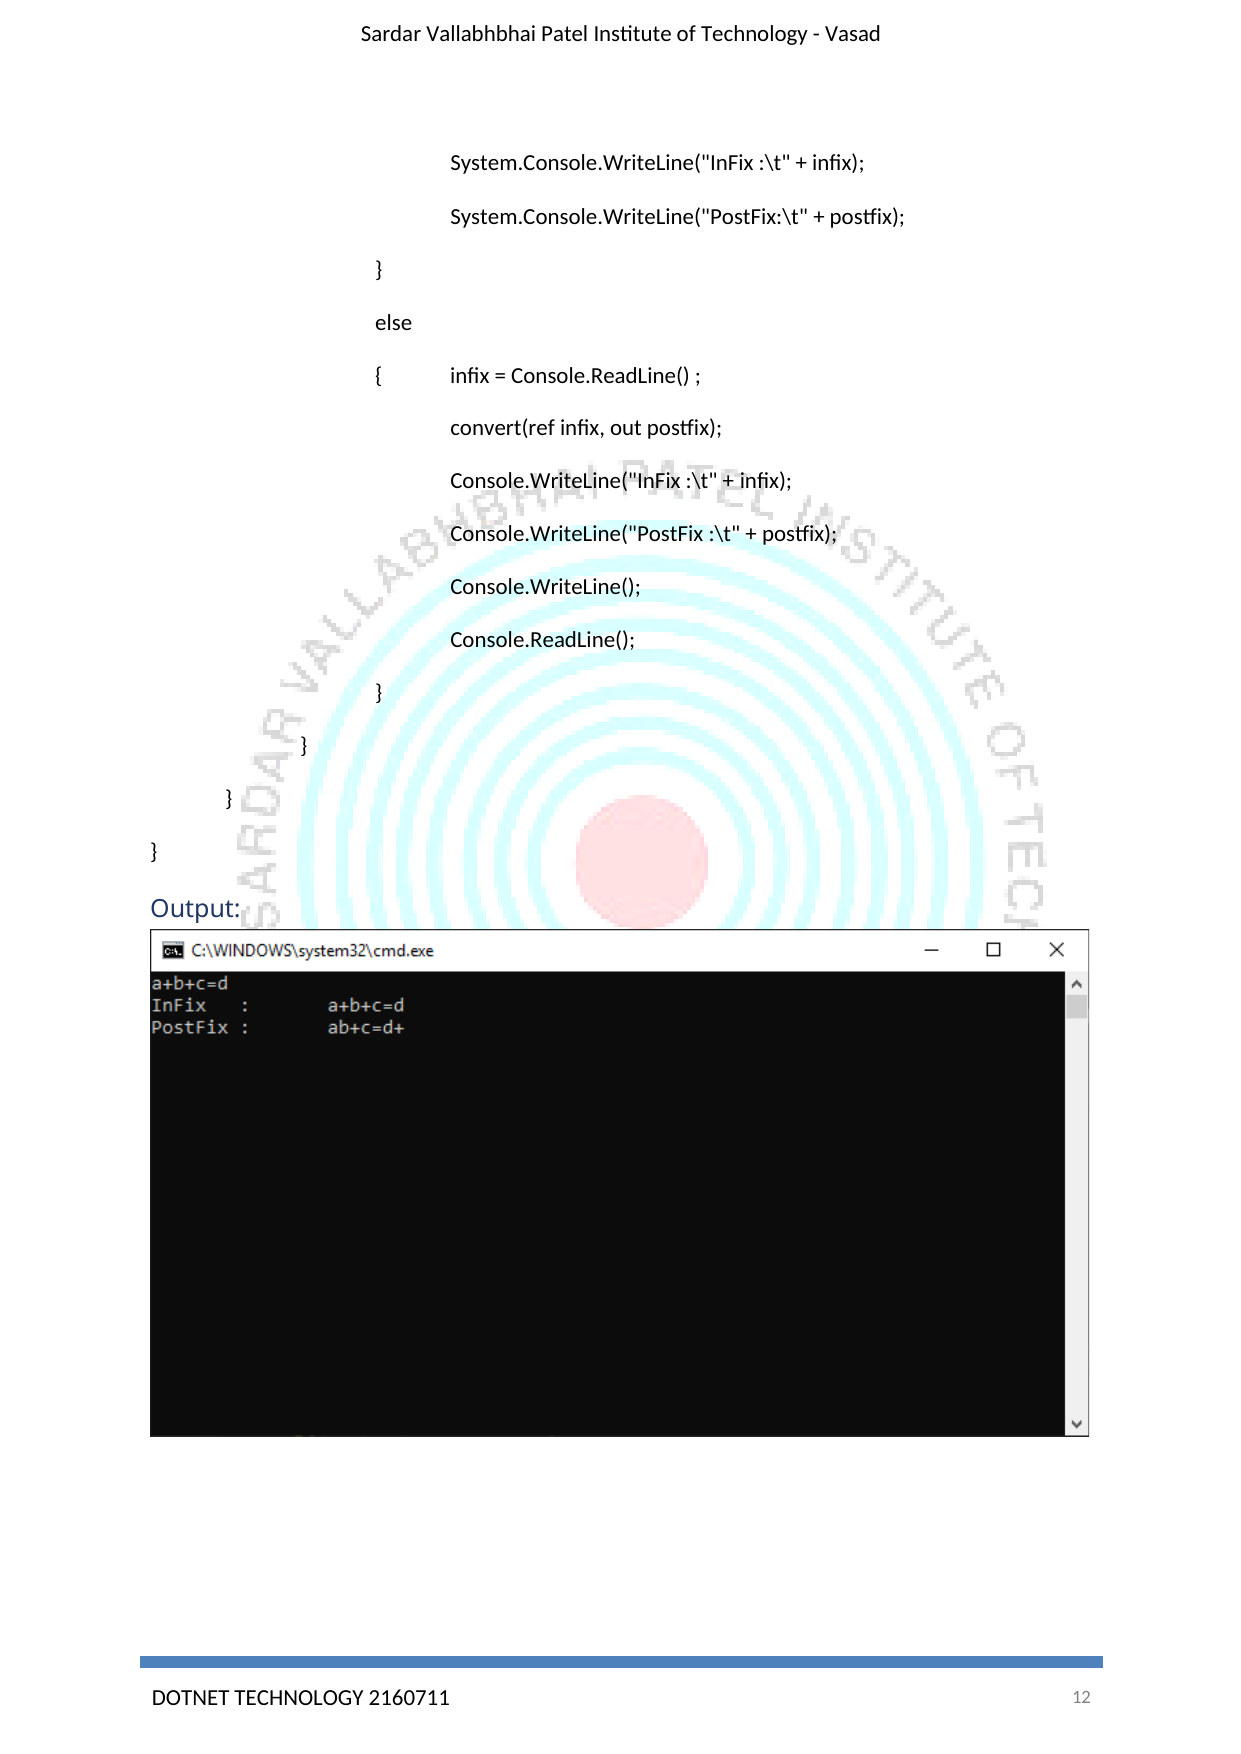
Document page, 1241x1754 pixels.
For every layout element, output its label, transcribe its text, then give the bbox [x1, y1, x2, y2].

text Console.ReadLine(); [450, 625, 1103, 653]
text } [375, 255, 1103, 283]
text { infix = Console.ReadLine() ; convert(ref infix, out postfix); Console.WriteLine("InFix :\t" + infix); [375, 361, 803, 494]
text else [375, 308, 1103, 336]
text Console.WriteLine("PostFix :\t" + postfix); Console.WriteLine(); [450, 519, 840, 600]
text Output: [150, 890, 1103, 924]
text } [150, 837, 1103, 865]
text } [300, 731, 1103, 759]
text } [375, 678, 1103, 706]
text System.Console.WriteLine("InFix :\t" + infix); System.Console.WriteLine("PostFix:\t" + postfix); [450, 148, 908, 230]
text } [225, 784, 1103, 812]
picture [150, 929, 1090, 1437]
